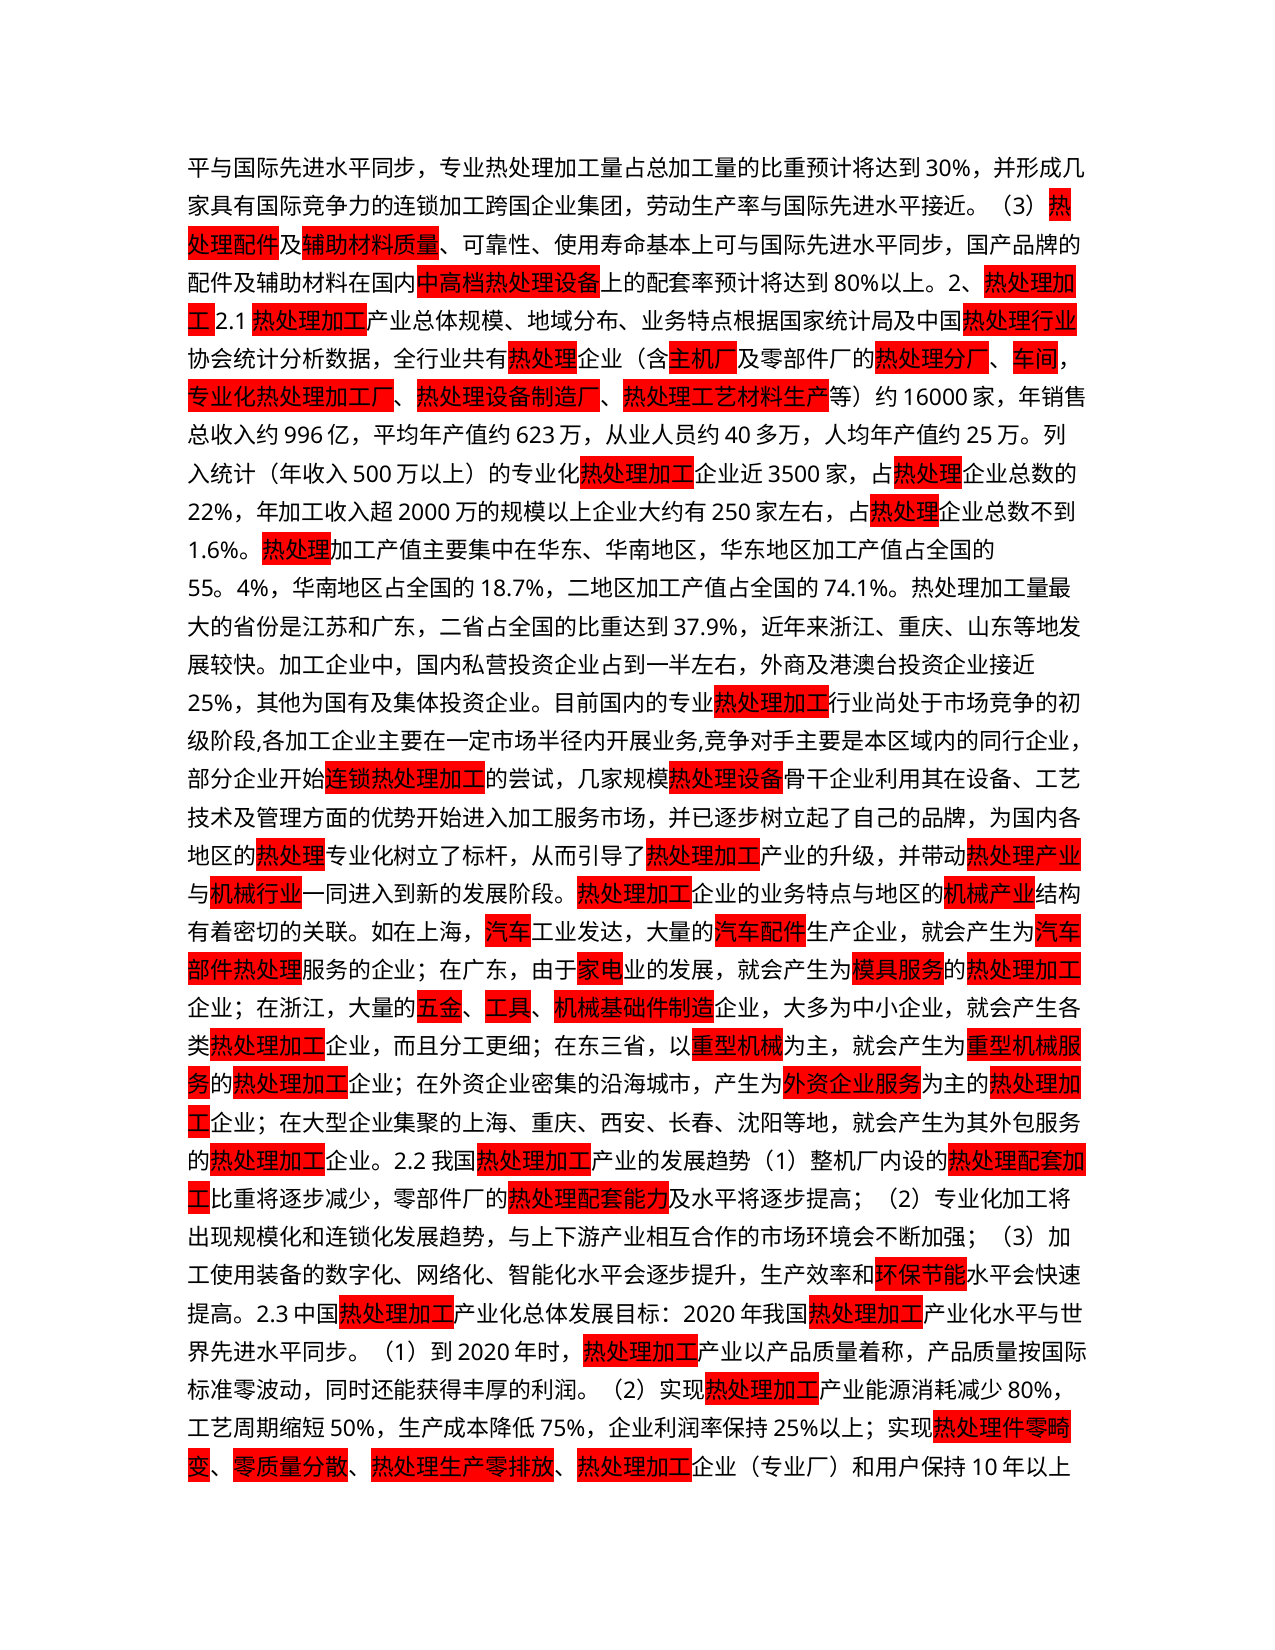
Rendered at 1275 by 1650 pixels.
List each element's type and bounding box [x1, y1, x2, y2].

text [187, 150, 1087, 1482]
